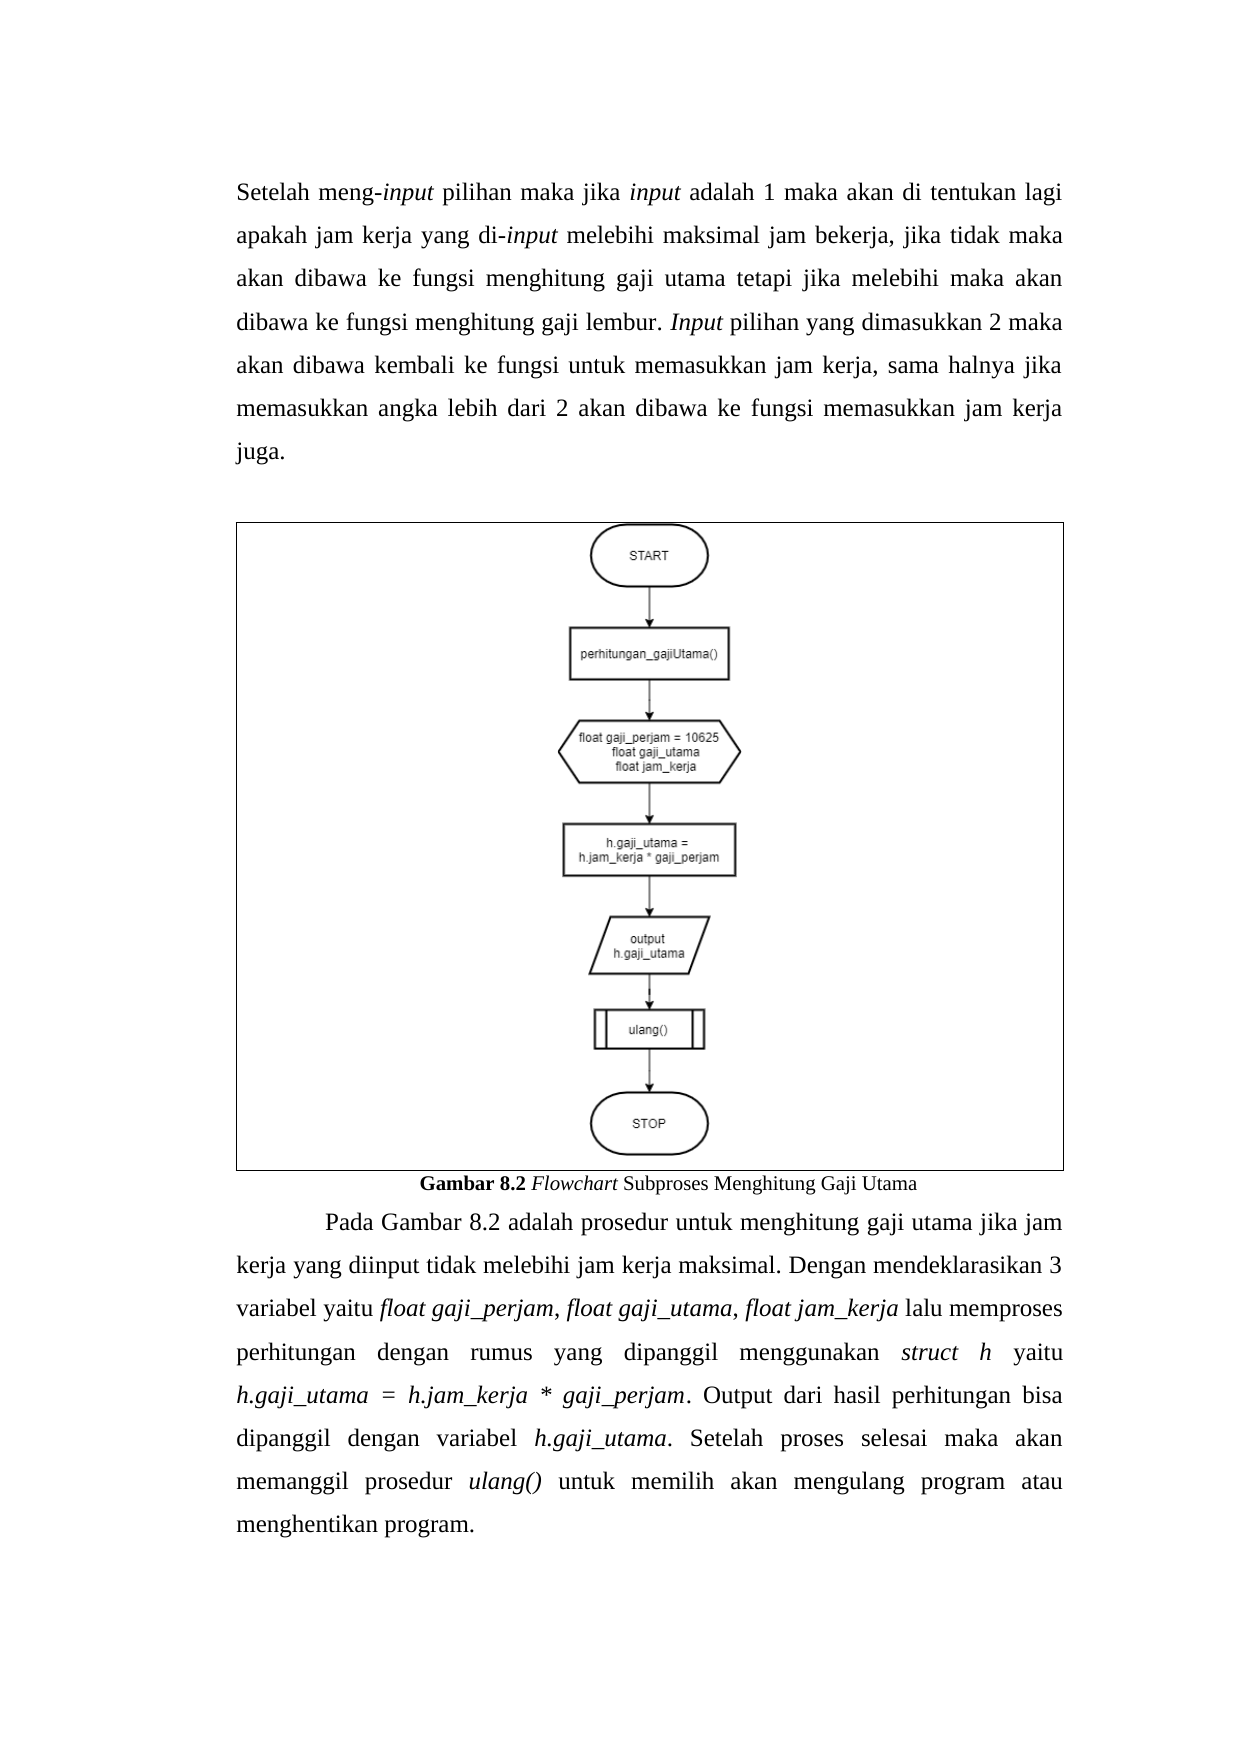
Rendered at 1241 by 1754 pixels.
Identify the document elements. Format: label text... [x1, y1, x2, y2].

text Pada Gambar 8.2 adalah prosedur untuk menghitung gaji utama jika jam kerja yang diinput tidak melebihi jam kerja maksimal. Dengan mendeklarasikan 3 variabel yaitu float gaji_perjam, float gaji_utama, float jam_kerja lalu memproses perhitungan dengan rumus yang dipanggil menggunakan struct h yaitu h.gaji_utama = h.jam_kerja * gaji_perjam. Output dari hasil perhitungan bisa dipanggil dengan variabel h.gaji_utama. Setelah proses selesai maka akan memanggil prosedur ulang() untuk memilih akan mengulang program atau menghentikan program. [236, 1207, 1063, 1538]
text Gambar 8.2 Flowchart Subproses Menghitung Gaji Utama [236, 1171, 1063, 1195]
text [236, 177, 1063, 465]
picture [557, 523, 742, 1156]
table_header [237, 523, 1063, 1170]
